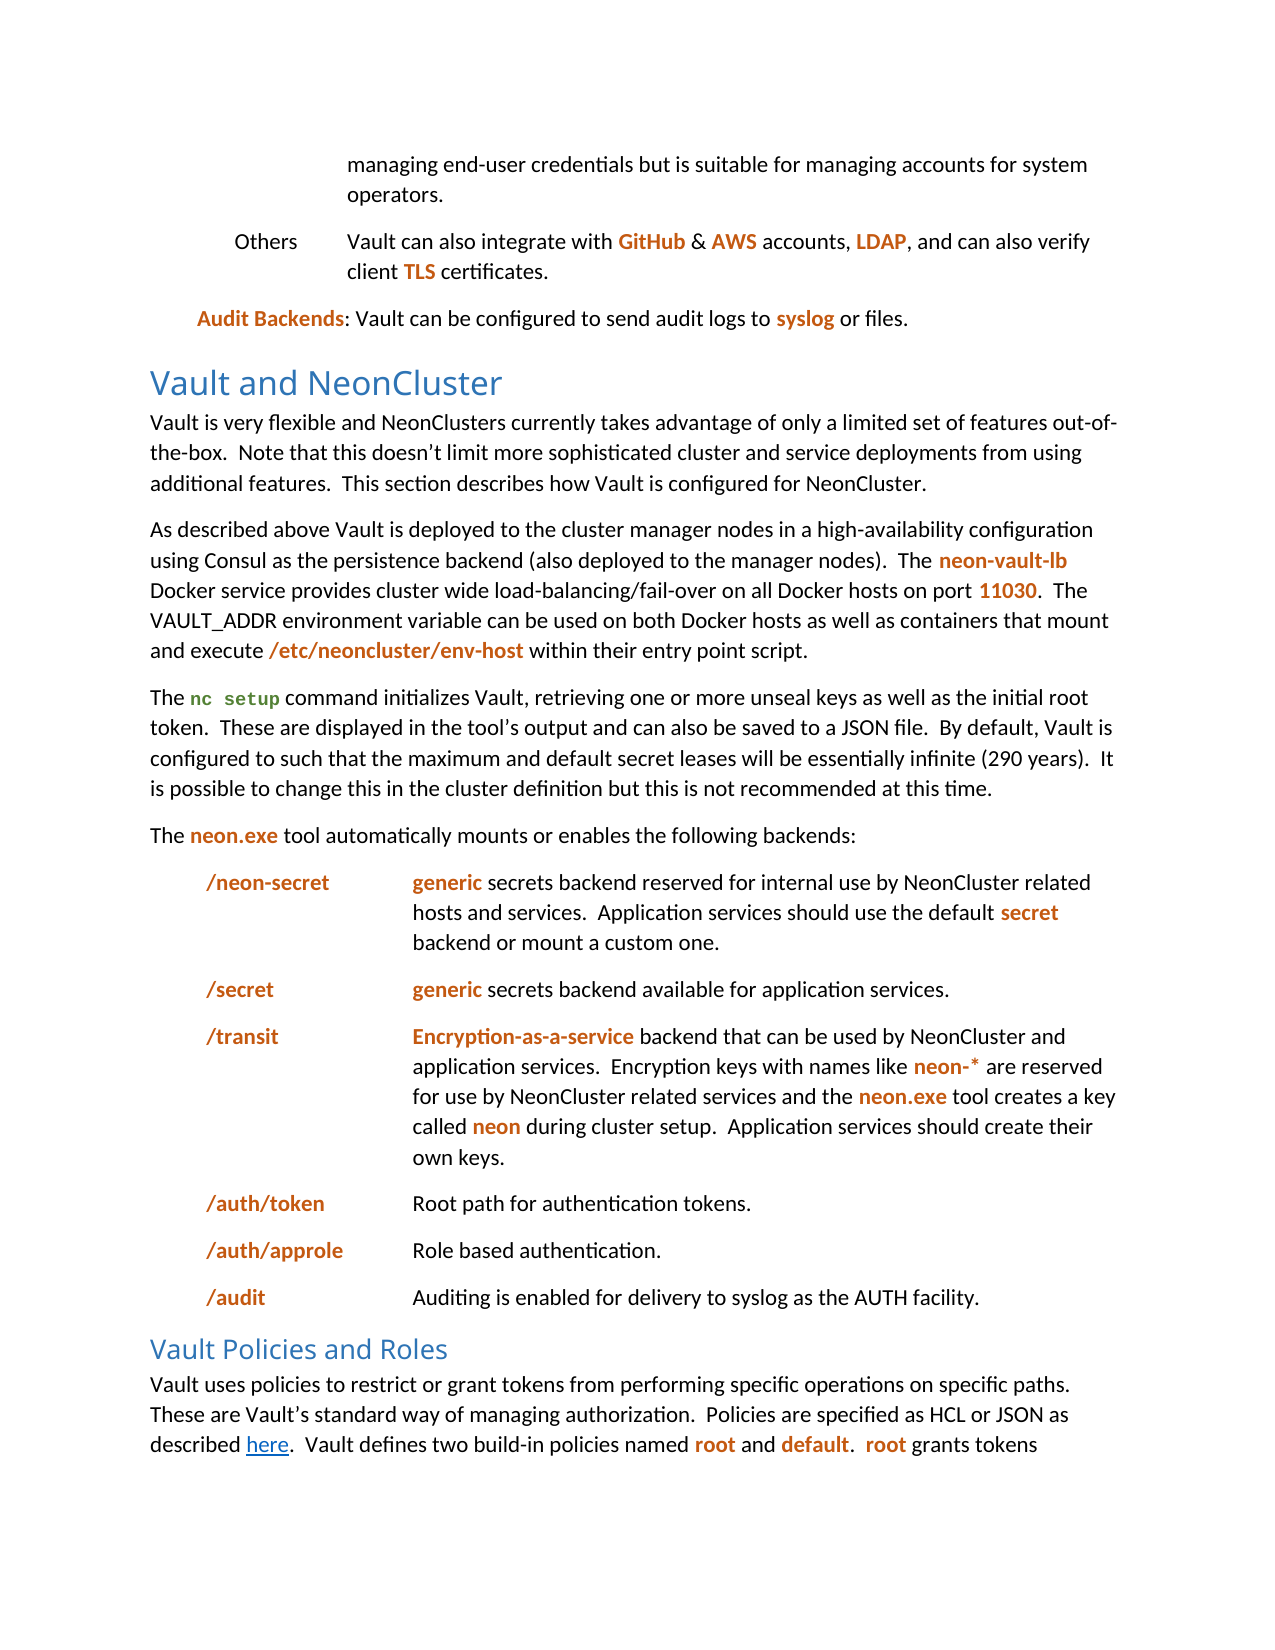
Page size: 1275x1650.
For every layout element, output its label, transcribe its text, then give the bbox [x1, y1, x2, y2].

text /audit Auditing is enabled for delivery to syslog as the AUTH facility. [206, 1283, 1125, 1311]
subtitle Vault Policies and Roles [150, 1330, 1125, 1367]
text /secret generic secrets backend available for application services. [206, 975, 1125, 1003]
text /auth/approle Role based authentication. [206, 1236, 1125, 1264]
text Vault is very flexible and NeonClusters currently takes advantage of only a limited set of features out-of-the-box. Note that this doesn’t limit more sophisticated cluster and service deployments from using additional features. This section describes how Vault is configured for NeonCluster. [150, 408, 1125, 497]
text The nc setup command initializes Vault, retrieving one or more unseal keys as well as the initial root token. These are displayed in the tool’s output and can also be saved to a JSON file. By default, Vault is configured to such that the maximum and default secret leases will be essentially infinite (290 years). It is possible to change this in the cluster definition but this is not recommended at this time. [150, 683, 1125, 802]
text /neon-secret generic secrets backend reserved for internal use by NeonCluster related hosts and services. Application services should use the default secret backend or mount a custom one. [206, 868, 1125, 956]
text Others Vault can also integrate with GitHub & AWS accounts, LDAP, and can also verify client TLS certificates. [234, 227, 1125, 285]
text Audit Backends: Vault can be configured to send audit logs to syslog or files. [197, 304, 1125, 332]
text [150, 1370, 1125, 1458]
text As described above Vault is deployed to the cluster manager nodes in a high-availability configuration using Consul as the persistence backend (also deployed to the manager nodes). The neon-vault-lb Docker service provides cluster wide load-balancing/fail-over on all Docker hosts on port 11030. The VAULT_ADDR environment variable can be used on both Docker hosts as well as containers that mount and execute /etc/neoncluster/env-host within their entry point script. [150, 516, 1125, 664]
text /transit Encryption-as-a-service backend that can be used by NeonCluster and application services. Encryption keys with names like neon-* are reserved for use by NeonCluster related services and the neon.exe tool creates a key called neon during cluster setup. Application services should create their own keys. [206, 1022, 1125, 1171]
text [234, 150, 1125, 208]
subtitle Vault and NeonCluster [150, 359, 1125, 405]
text The neon.exe tool automatically mounts or enables the following backends: [150, 821, 1125, 849]
text /auth/token Root path for authentication tokens. [206, 1189, 1125, 1218]
